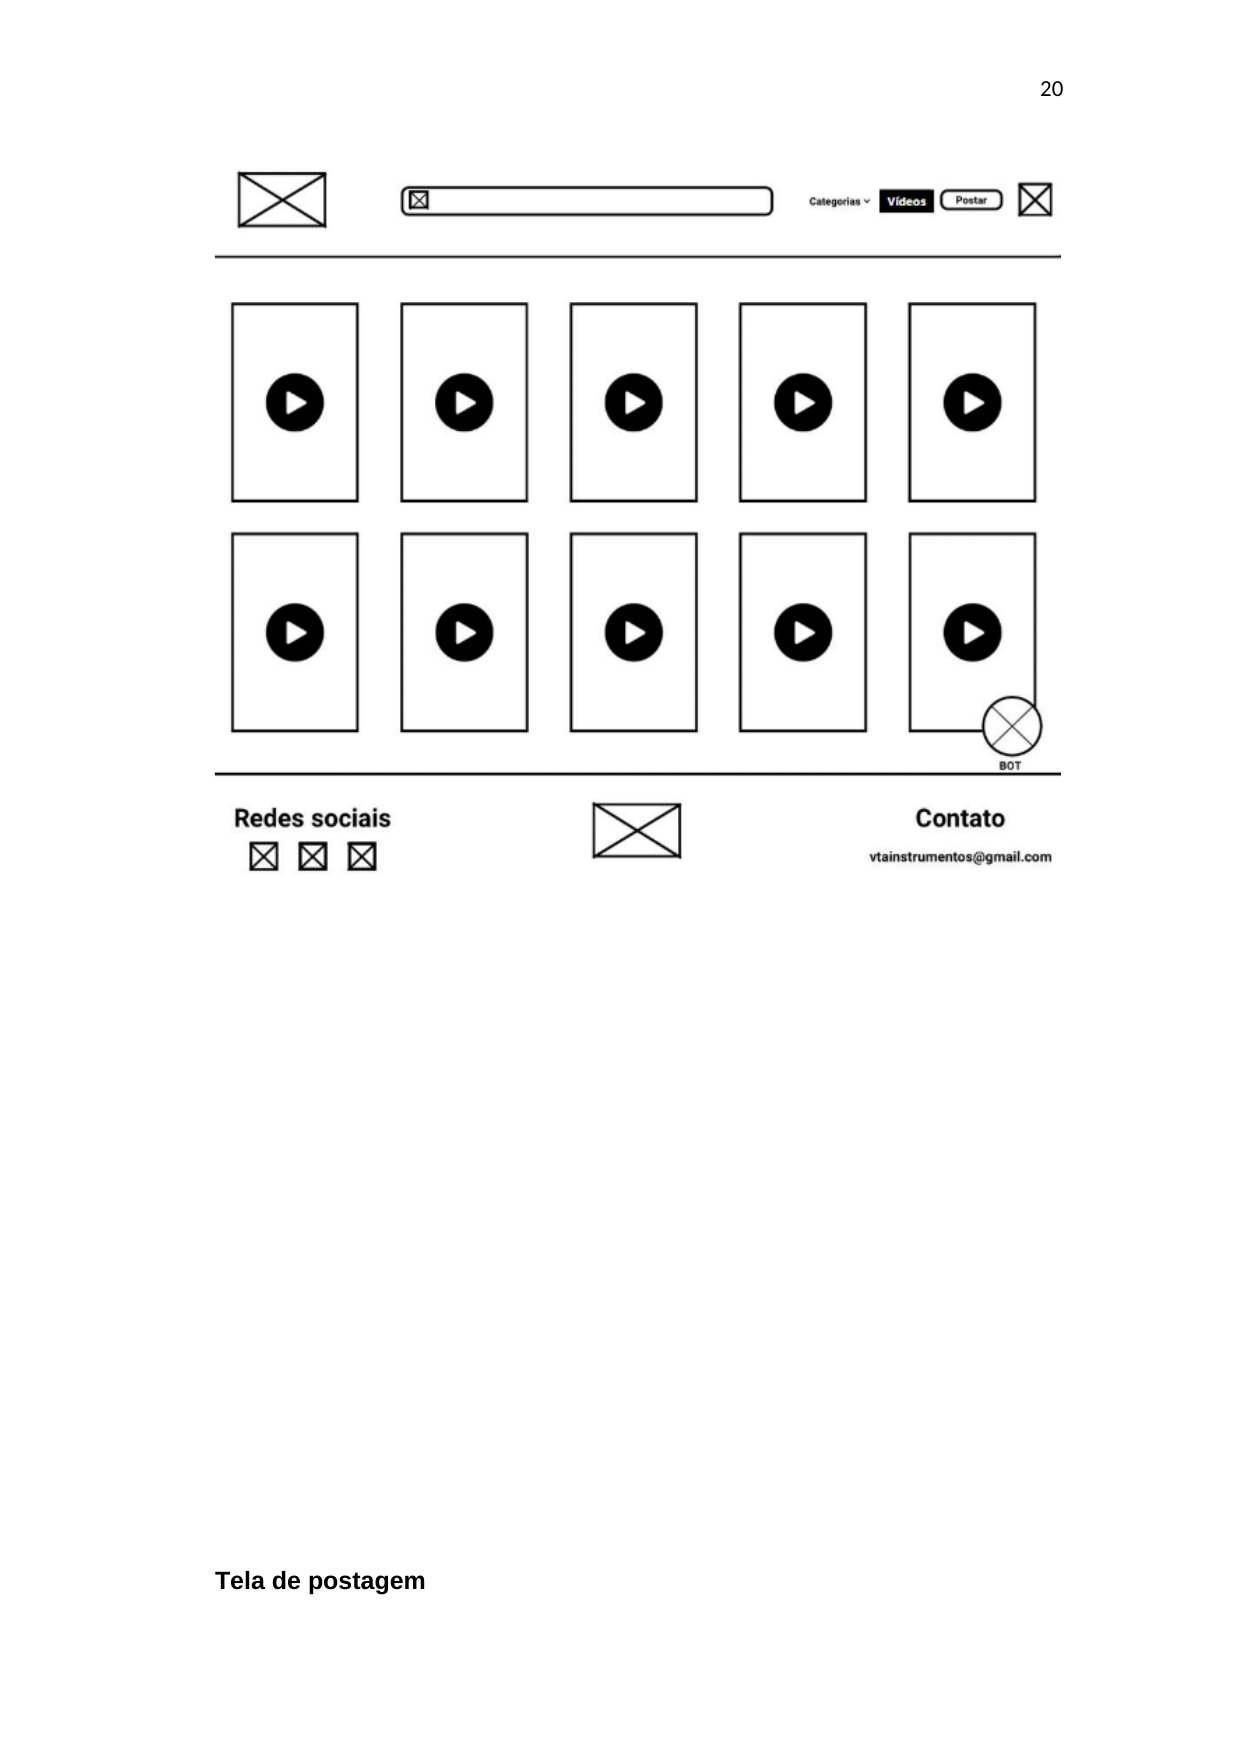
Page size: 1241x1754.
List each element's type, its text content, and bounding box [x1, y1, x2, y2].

picture [214, 147, 1061, 878]
text Tela de postagem [215, 1566, 1063, 1594]
